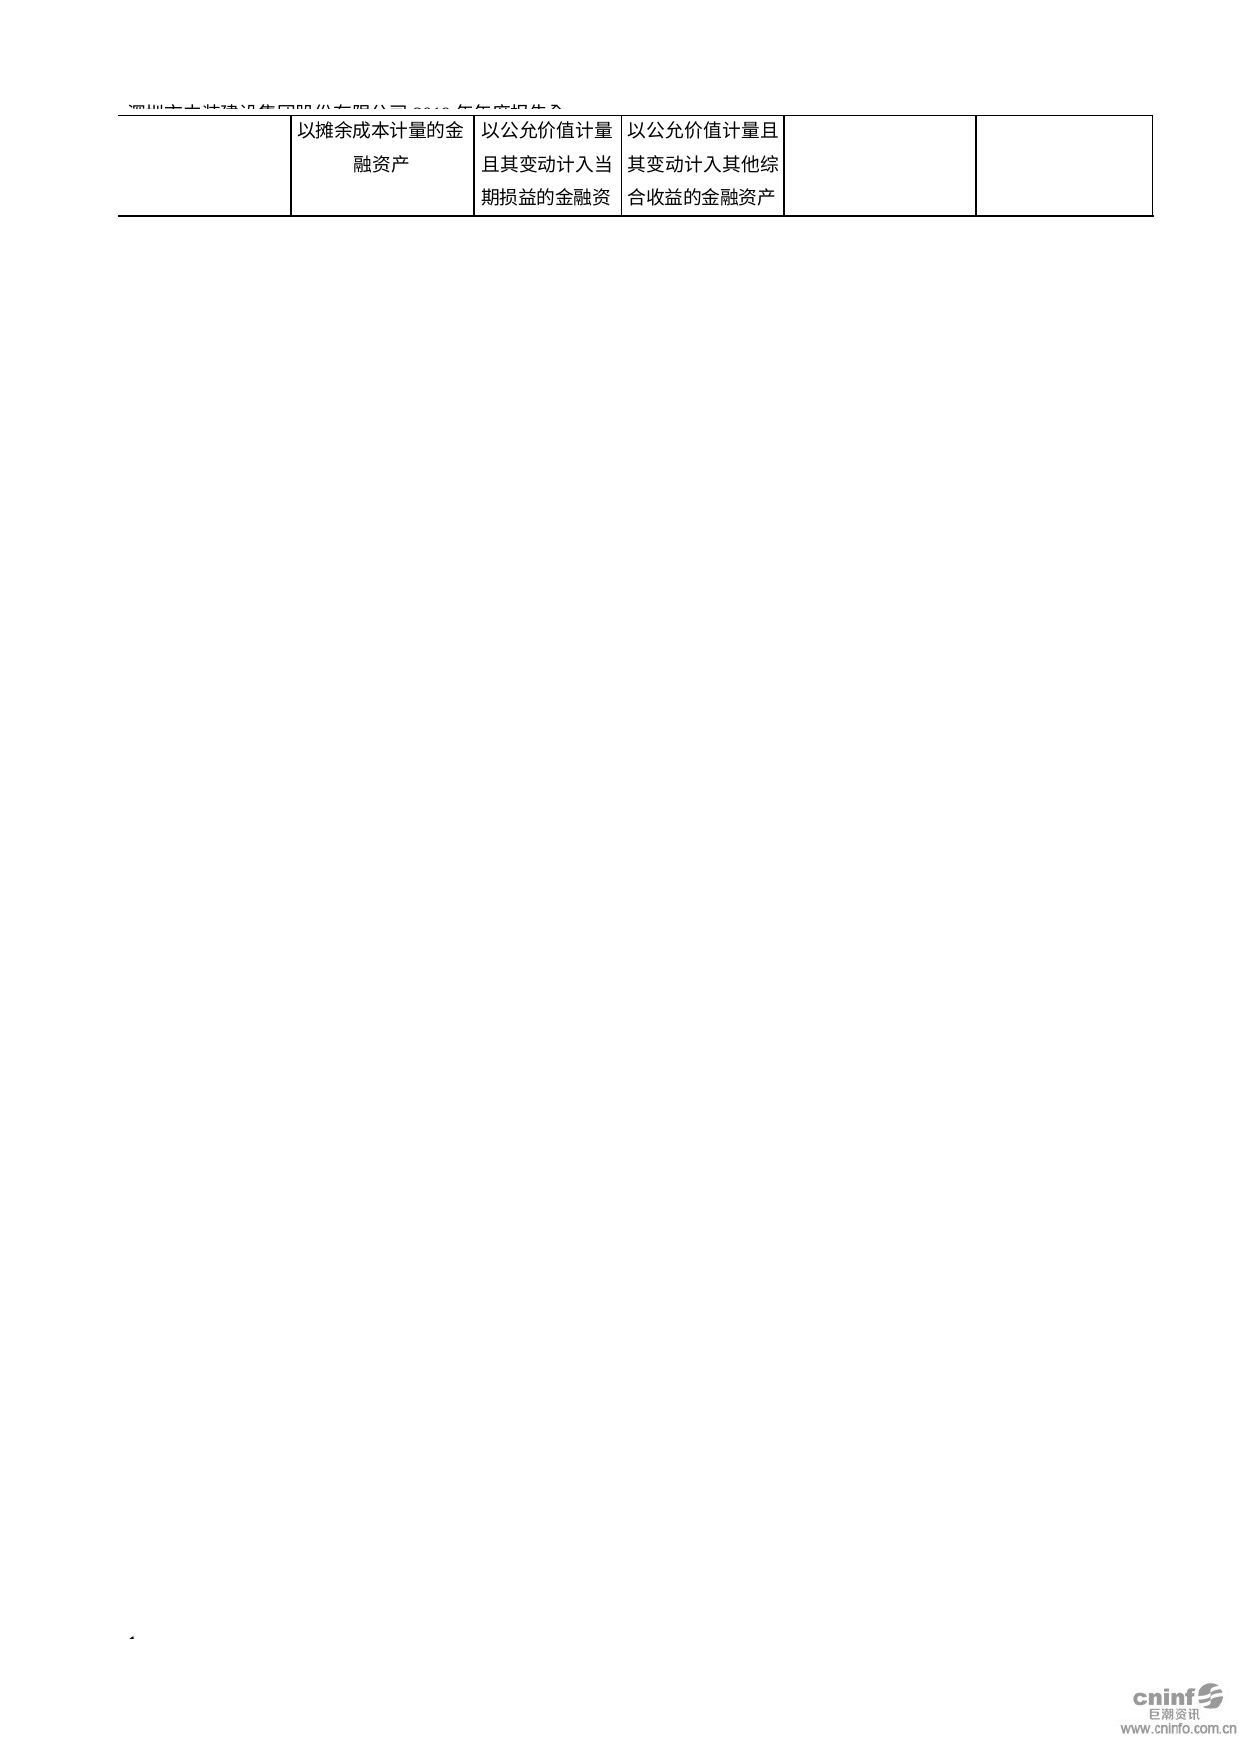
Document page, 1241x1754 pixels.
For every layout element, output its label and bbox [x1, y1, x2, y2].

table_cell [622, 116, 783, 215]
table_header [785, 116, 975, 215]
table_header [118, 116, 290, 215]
picture [1115, 1680, 1240, 1737]
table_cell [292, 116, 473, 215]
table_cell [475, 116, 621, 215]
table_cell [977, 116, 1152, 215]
